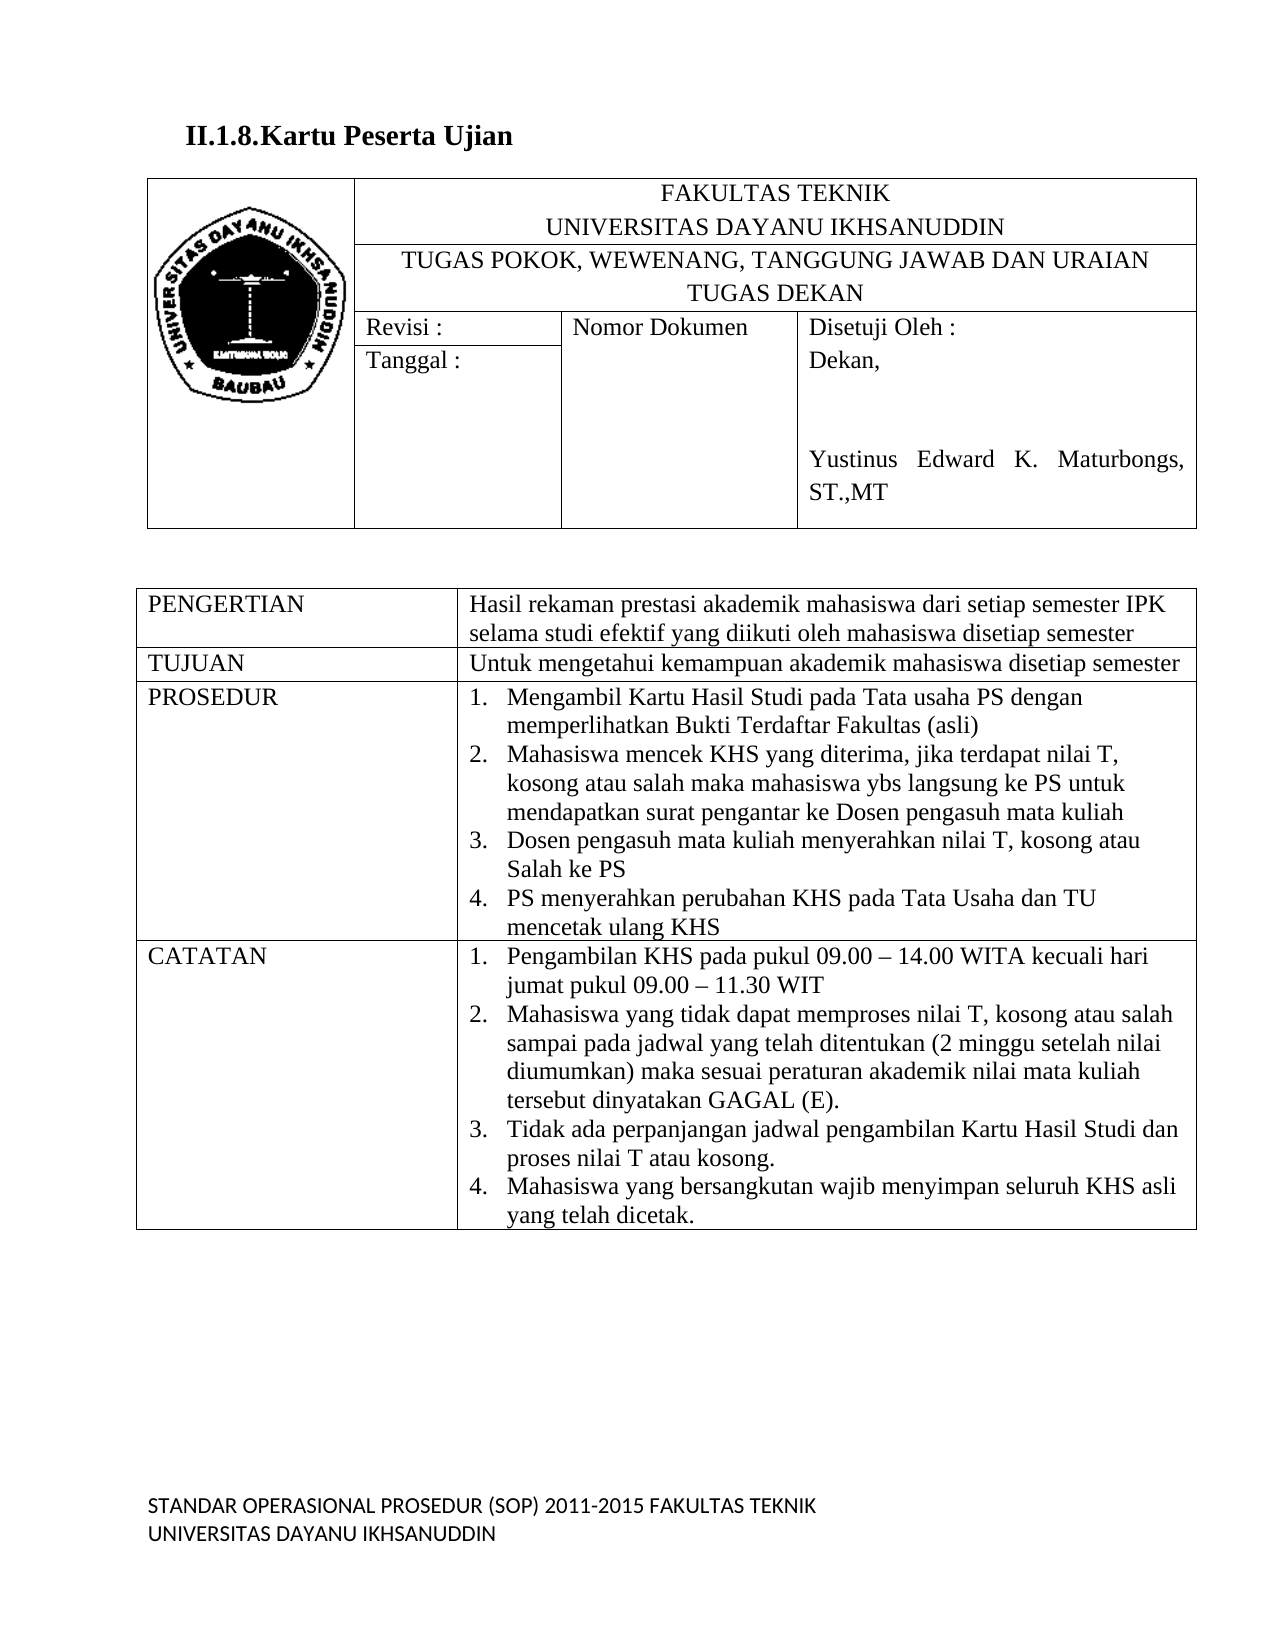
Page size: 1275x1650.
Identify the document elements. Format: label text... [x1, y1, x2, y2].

table_cell Tanggal : [355, 346, 561, 528]
table_cell Pengambilan KHS pada pukul 09.00 – 14.00 WITA kecuali hari jumat pukul 09.00 – 11.30 WIT Mahasiswa yang tidak dapat memproses nilai T, kosong atau salah sampai pada jadwal yang telah ditentukan (2 minggu setelah nilai diumumkan) maka sesuai peraturan akademik nilai mata kuliah tersebut dinyatakan GAGAL (E). Tidak ada perpanjangan jadwal pengambilan Kartu Hasil Studi dan proses nilai T atau kosong. Mahasiswa yang bersangkutan wajib menyimpan seluruh KHS asli yang telah dicetak. [458, 941, 1196, 1229]
table_header [148, 179, 354, 528]
table_cell PROSEDUR [137, 682, 457, 940]
table_header Hasil rekaman prestasi akademik mahasiswa dari setiap semester IPK selama studi efektif yang diikuti oleh mahasiswa disetiap semester [458, 589, 1196, 647]
table_cell Mengambil Kartu Hasil Studi pada Tata usaha PS dengan memperlihatkan Bukti Terdaftar Fakultas (asli) Mahasiswa mencek KHS yang diterima, jika terdapat nilai T, kosong atau salah maka mahasiswa ybs langsung ke PS untuk mendapatkan surat pengantar ke Dosen pengasuh mata kuliah Dosen pengasuh mata kuliah menyerahkan nilai T, kosong atau Salah ke PS PS menyerahkan perubahan KHS pada Tata Usaha dan TU mencetak ulang KHS [458, 682, 1196, 940]
list Kartu Peserta Ujian [185, 118, 1157, 152]
table_cell TUGAS POKOK, WEWENANG, TANGGUNG JAWAB DAN URAIAN TUGAS DEKAN [355, 245, 1196, 311]
table_cell Nomor Dokumen [562, 312, 797, 528]
table_cell TUJUAN [137, 648, 457, 681]
table_header FAKULTAS TEKNIK UNIVERSITAS DAYANU IKHSANUDDIN [355, 179, 1196, 244]
table_cell Revisi : [355, 312, 561, 344]
table_cell Untuk mengetahui kemampuan akademik mahasiswa disetiap semester [458, 648, 1196, 681]
table_cell CATATAN [137, 941, 457, 1229]
table_cell Disetuji Oleh : Dekan, Yustinus Edward K. Maturbongs, ST.,MT [798, 312, 1196, 528]
table_header PENGERTIAN [137, 589, 457, 647]
